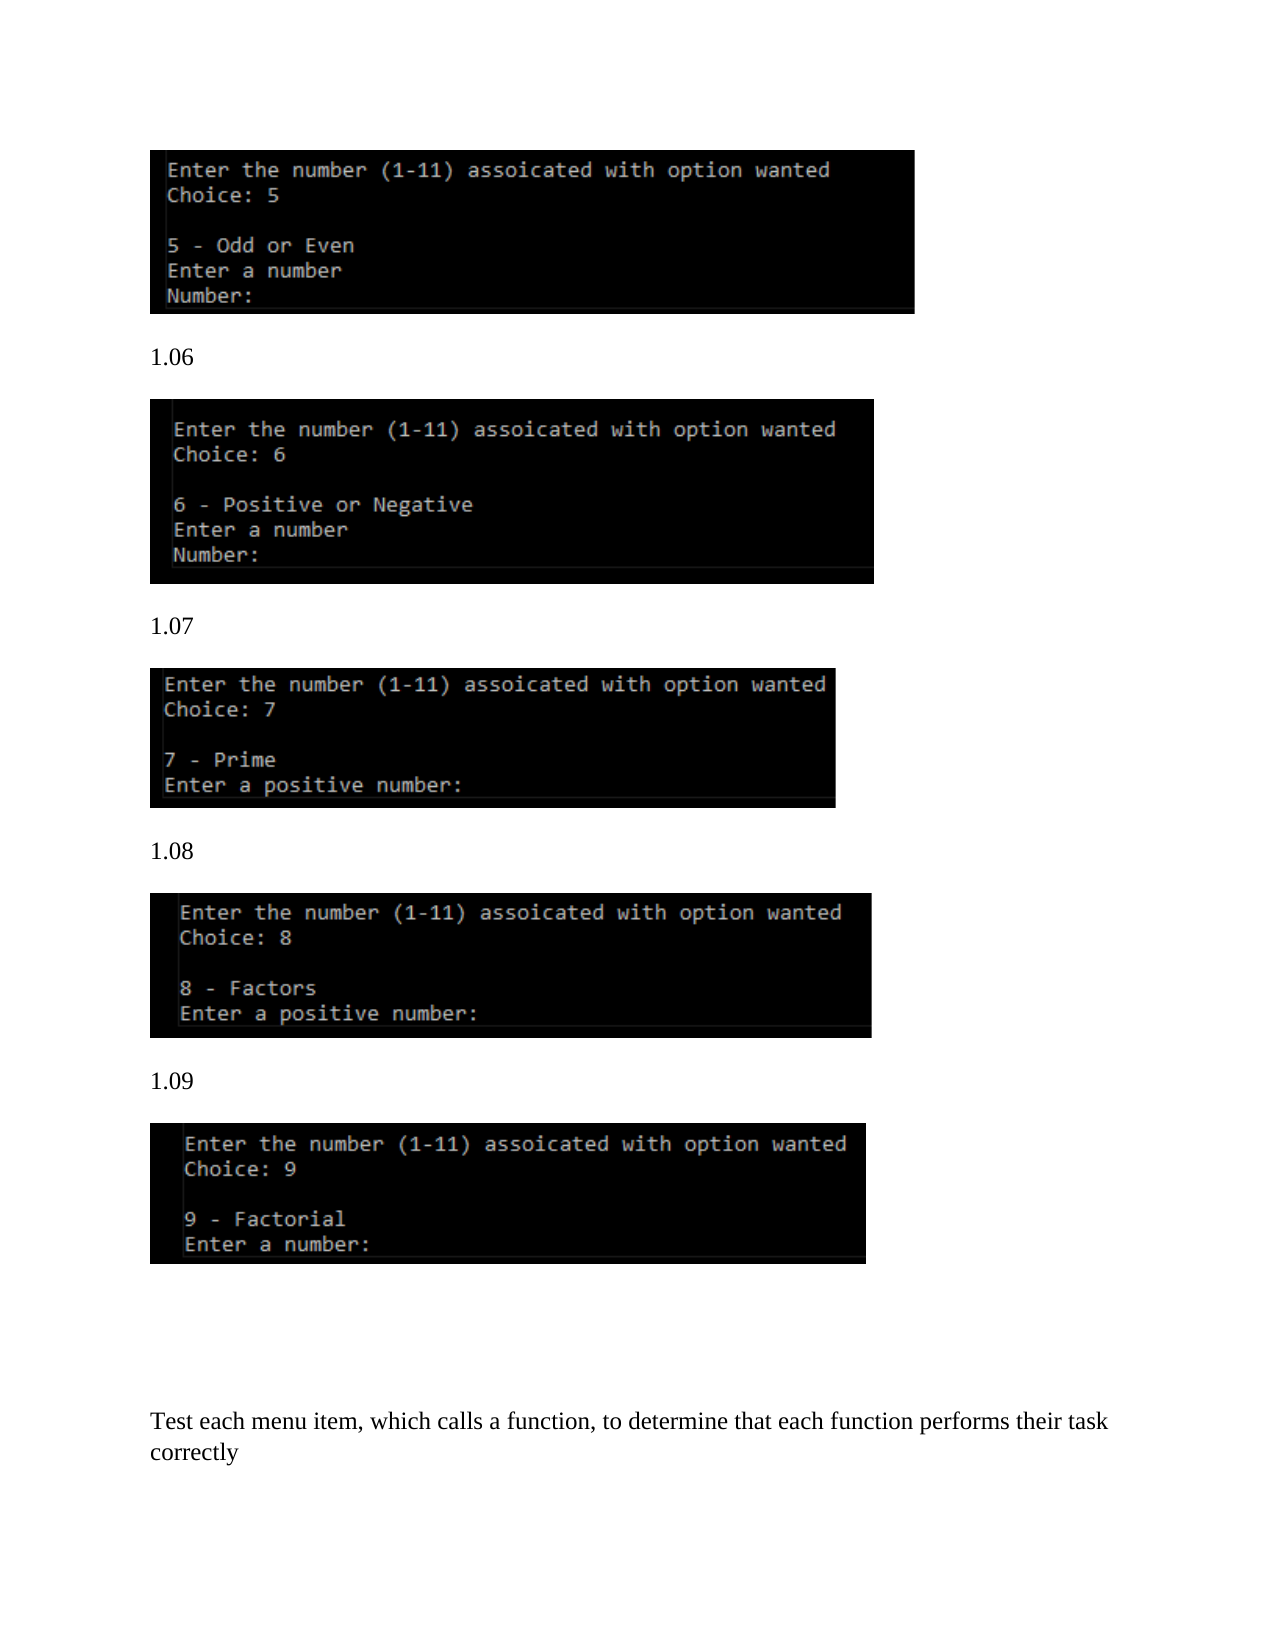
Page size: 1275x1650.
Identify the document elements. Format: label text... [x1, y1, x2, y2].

text 1.06 [150, 342, 1125, 370]
text 1.07 [150, 611, 1125, 640]
text 1.08 [150, 836, 1125, 865]
picture [150, 399, 874, 584]
text 1.09 [150, 1066, 1125, 1094]
picture [150, 893, 872, 1038]
picture [150, 668, 836, 808]
picture [150, 1123, 866, 1264]
text Test each menu item, which calls a function, to determine that each function performs their task correctly [150, 1406, 1125, 1466]
picture [150, 150, 915, 314]
